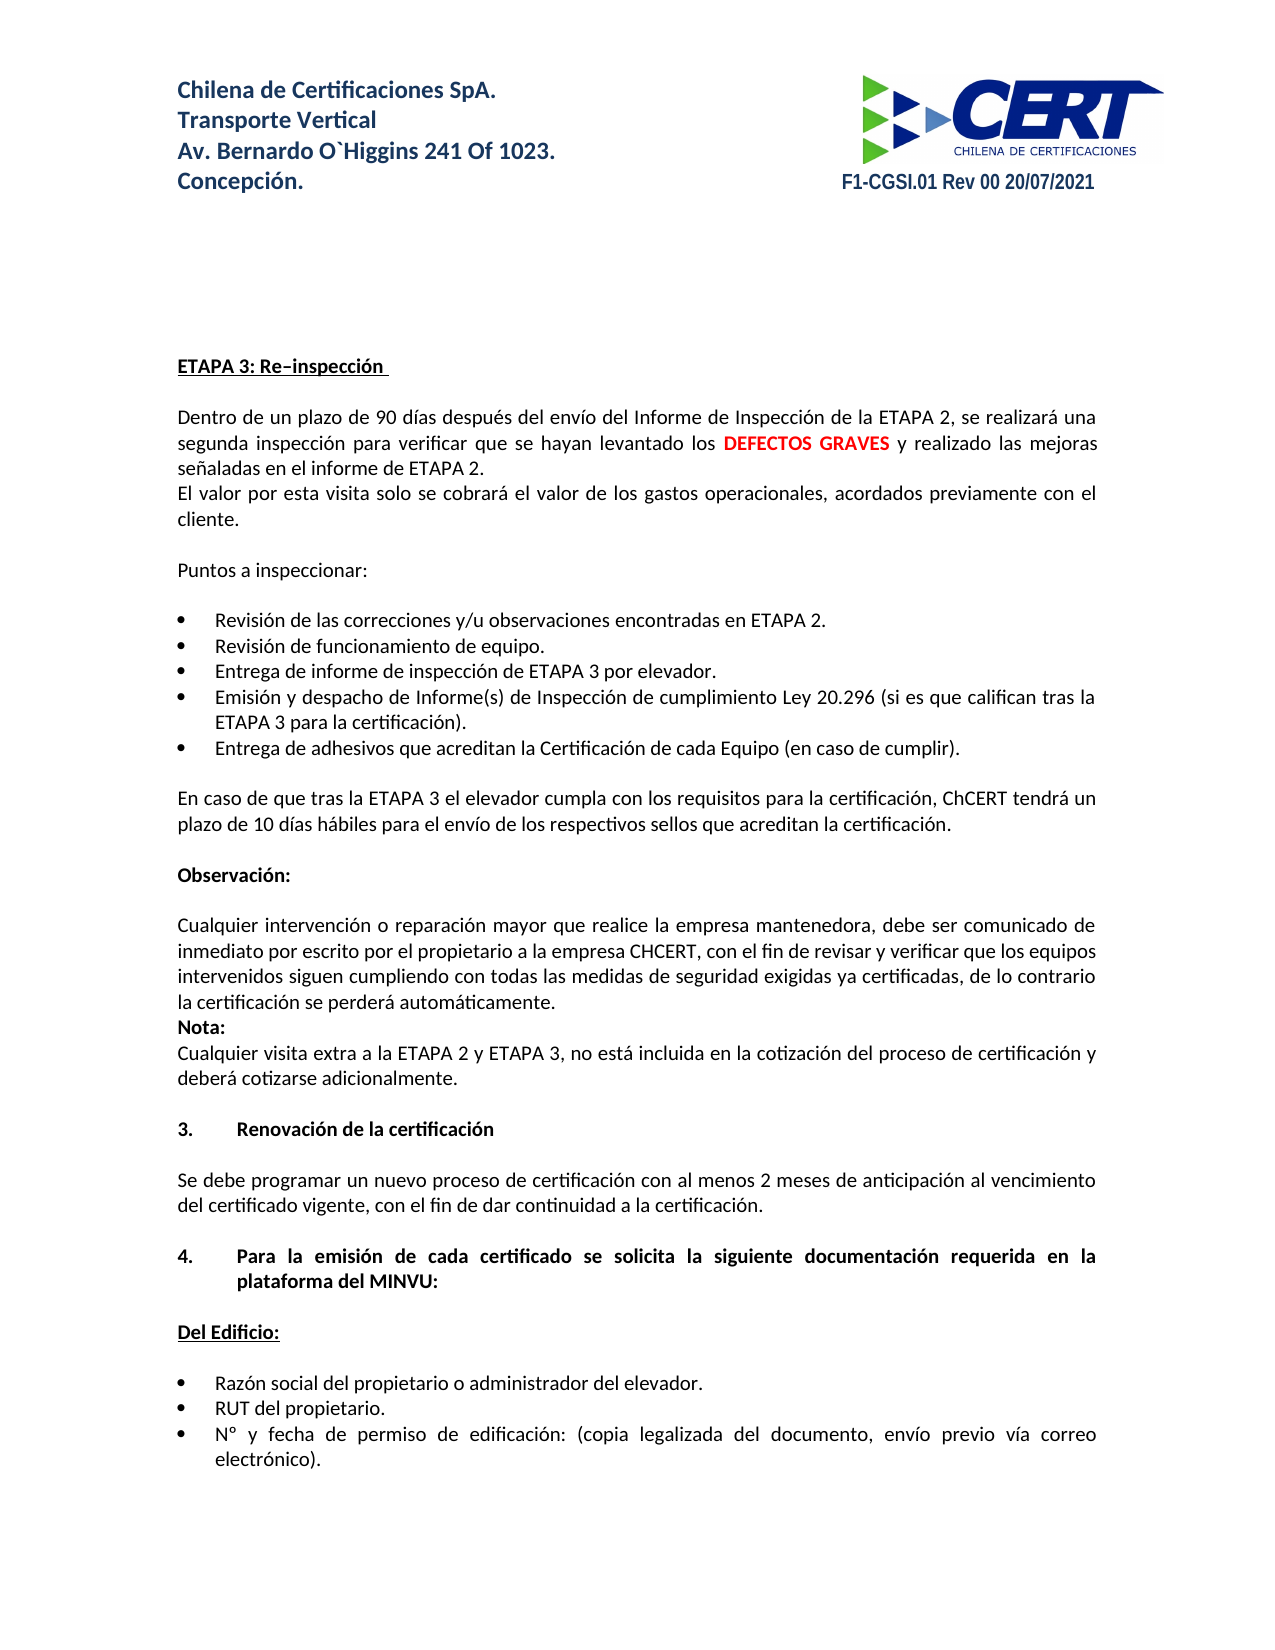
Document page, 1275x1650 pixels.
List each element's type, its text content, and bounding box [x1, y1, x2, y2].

list Entrega de informe de inspección de ETAPA 3 por elevador. [177, 658, 1098, 684]
list Emisión y despacho de Informe(s) de Inspección de cumplimiento Ley 20.296 (si es que califican tras la ETAPA 3 para la certificación). [177, 684, 1098, 735]
text Cualquier intervención o reparación mayor que realice la empresa mantenedora, debe ser comunicado de inmediato por escrito por el propietario a la empresa CHCERT, con el fin de revisar y verificar que los equipos intervenidos siguen cumpliendo con todas las medidas de seguridad exigidas ya certificadas, de lo contrario la certificación se perderá automáticamente. [177, 913, 1098, 1014]
text Nota: [177, 1014, 1098, 1040]
list RUT del propietario. [177, 1396, 1098, 1421]
picture [862, 74, 1164, 164]
list Entrega de adhesivos que acreditan la Certificación de cada Equipo (en caso de cumplir). [177, 735, 1098, 760]
list Revisión de funcionamiento de equipo. [177, 633, 1098, 658]
list Para la emisión de cada certificado se solicita la siguiente documentación requerida en la plataforma del MINVU: [177, 1243, 1098, 1294]
text Se debe programar un nuevo proceso de certificación con al menos 2 meses de anticipación al vencimiento del certificado vigente, con el fin de dar continuidad a la certificación. [177, 1167, 1098, 1218]
list Razón social del propietario o administrador del elevador. [177, 1370, 1098, 1396]
text Del Edificio: [177, 1319, 1098, 1345]
list Renovación de la certificación [177, 1116, 1098, 1141]
list Revisión de las correcciones y/u observaciones encontradas en ETAPA 2. [177, 608, 1098, 633]
text Puntos a inspeccionar: [177, 557, 1098, 582]
text El valor por esta visita solo se cobrará el valor de los gastos operacionales, acordados previamente con el cliente. [177, 481, 1098, 531]
text En caso de que tras la ETAPA 3 el elevador cumpla con los requisitos para la certificación, ChCERT tendrá un plazo de 10 días hábiles para el envío de los respectivos sellos que acreditan la certificación. [177, 786, 1098, 836]
text ETAPA 3: Re–inspección [177, 353, 1098, 379]
text Dentro de un plazo de 90 días después del envío del Informe de Inspección de la ETAPA 2, se realizará una segunda inspección para verificar que se hayan levantado los DEFECTOS GRAVES y realizado las mejoras señaladas en el informe de ETAPA 2. [177, 404, 1098, 481]
list Nº y fecha de permiso de edificación: (copia legalizada del documento, envío previo vía correo electrónico). [177, 1421, 1098, 1472]
text Cualquier visita extra a la ETAPA 2 y ETAPA 3, no está incluida en la cotización del proceso de certificación y deberá cotizarse adicionalmente. [177, 1040, 1098, 1091]
text Observación: [177, 862, 1098, 887]
